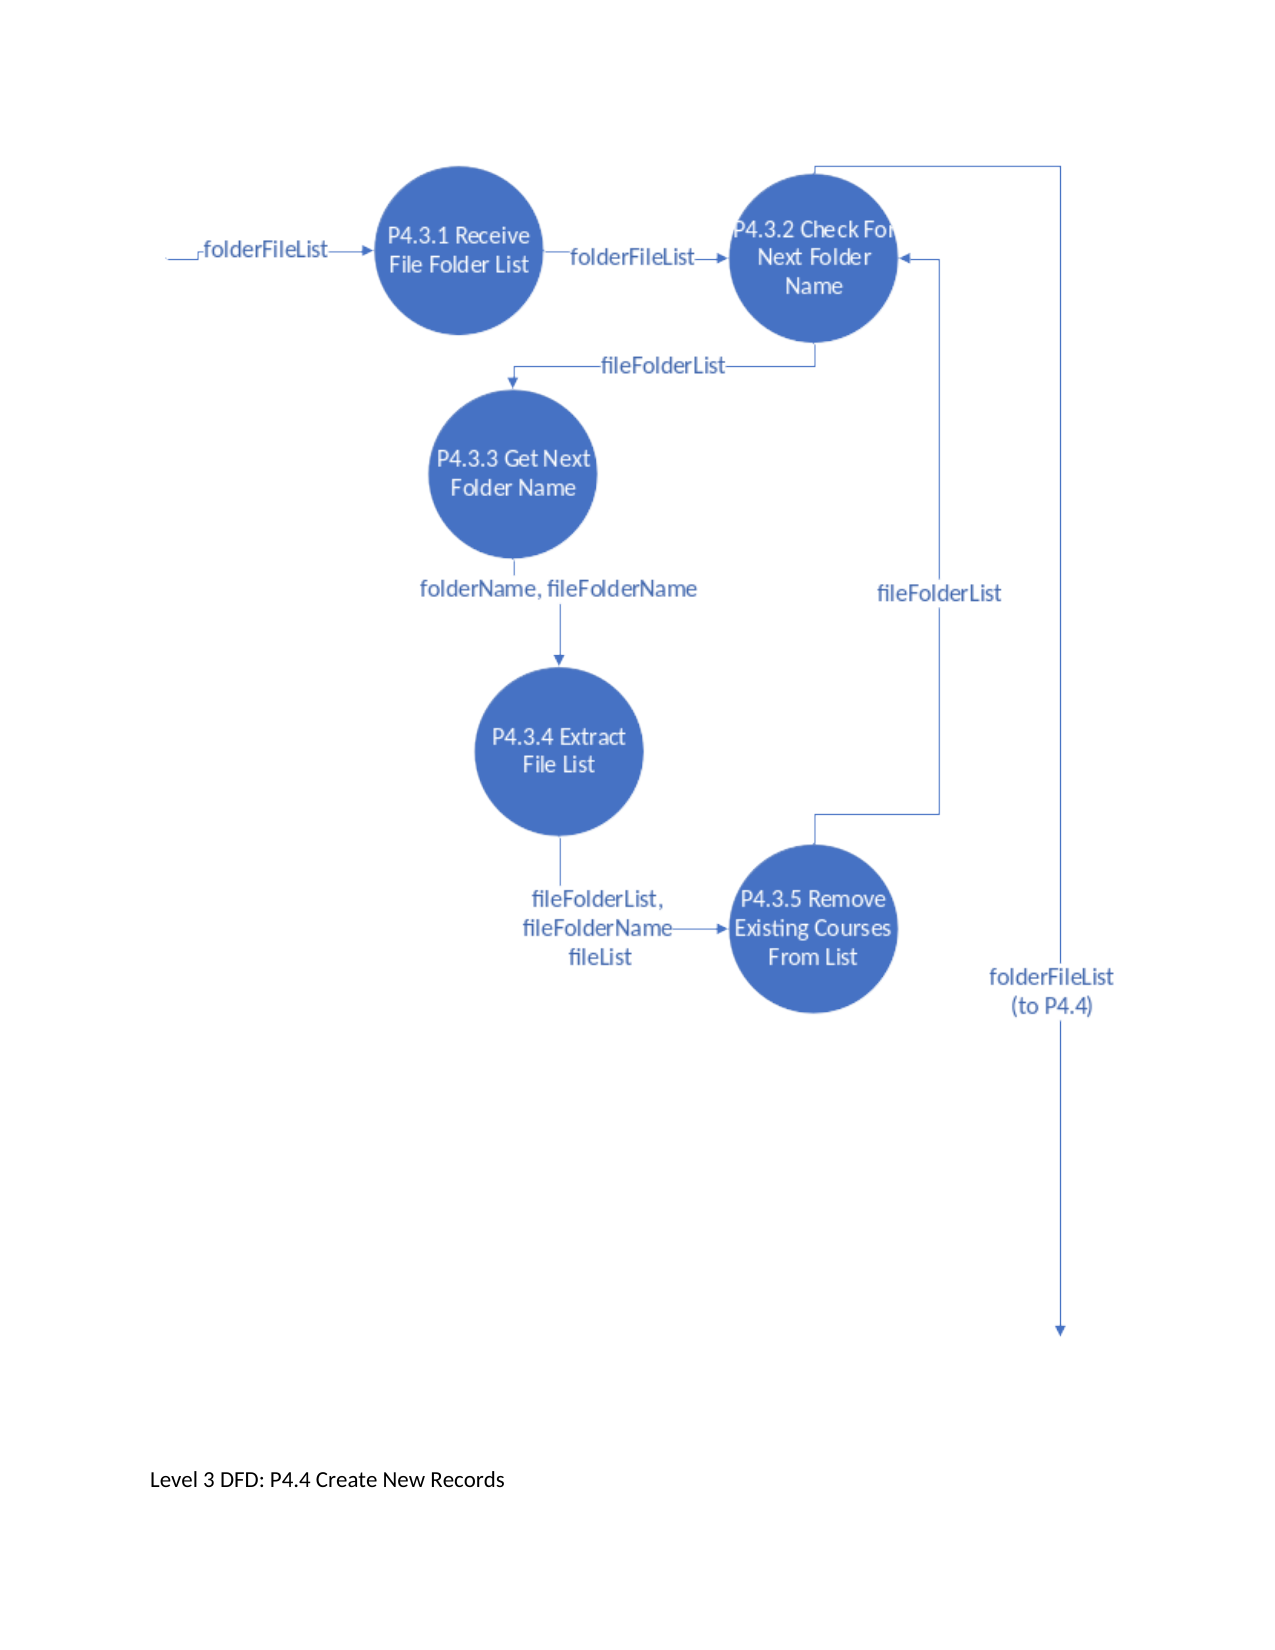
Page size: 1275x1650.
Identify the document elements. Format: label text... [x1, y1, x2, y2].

text Level 3 DFD: P4.4 Create New Records [150, 1465, 1125, 1493]
